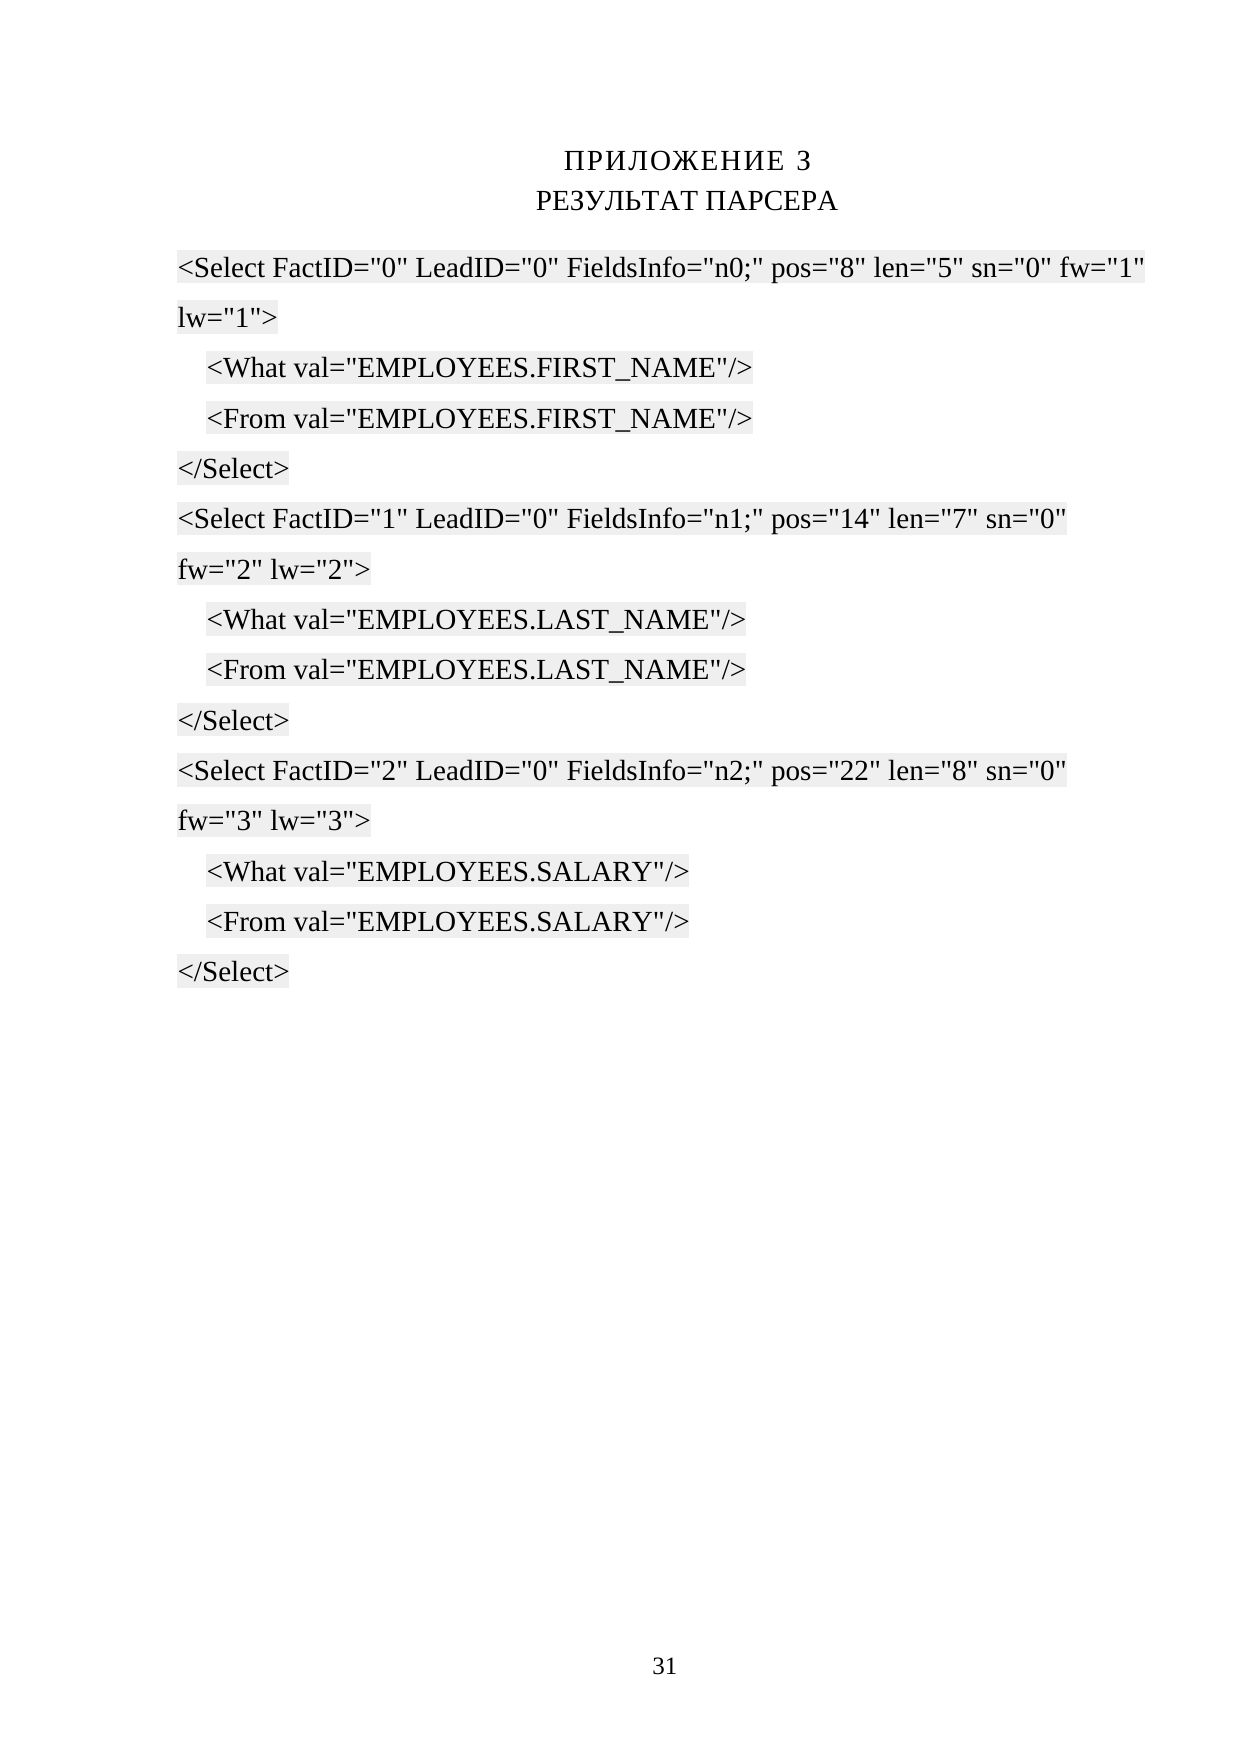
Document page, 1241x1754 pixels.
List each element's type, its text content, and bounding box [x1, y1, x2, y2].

text РЕЗУЛЬТАТ ПАРСЕРА [177, 183, 1152, 216]
text <Select FactID="0" LeadID="0" FieldsInfo="n0;" pos="8" len="5" sn="0" fw="1" lw="1"> <What val="EMPLOYEES.FIRST_NAME"/> <From val="EMPLOYEES.FIRST_NAME"/> </Select> <Select FactID="1" LeadID="0" FieldsInfo="n1;" pos="14" len="7" sn="0" fw="2" lw="2"> <What val="EMPLOYEES.LAST_NAME"/> <From val="EMPLOYEES.LAST_NAME"/> </Select> <Select FactID="2" LeadID="0" FieldsInfo="n2;" pos="22" len="8" sn="0" fw="3" lw="3"> <What val="EMPLOYEES.SALARY"/> <From val="EMPLOYEES.SALARY"/> </Select> [177, 250, 1152, 988]
subtitle ПРИЛОЖЕНИЕ З [222, 143, 1152, 177]
